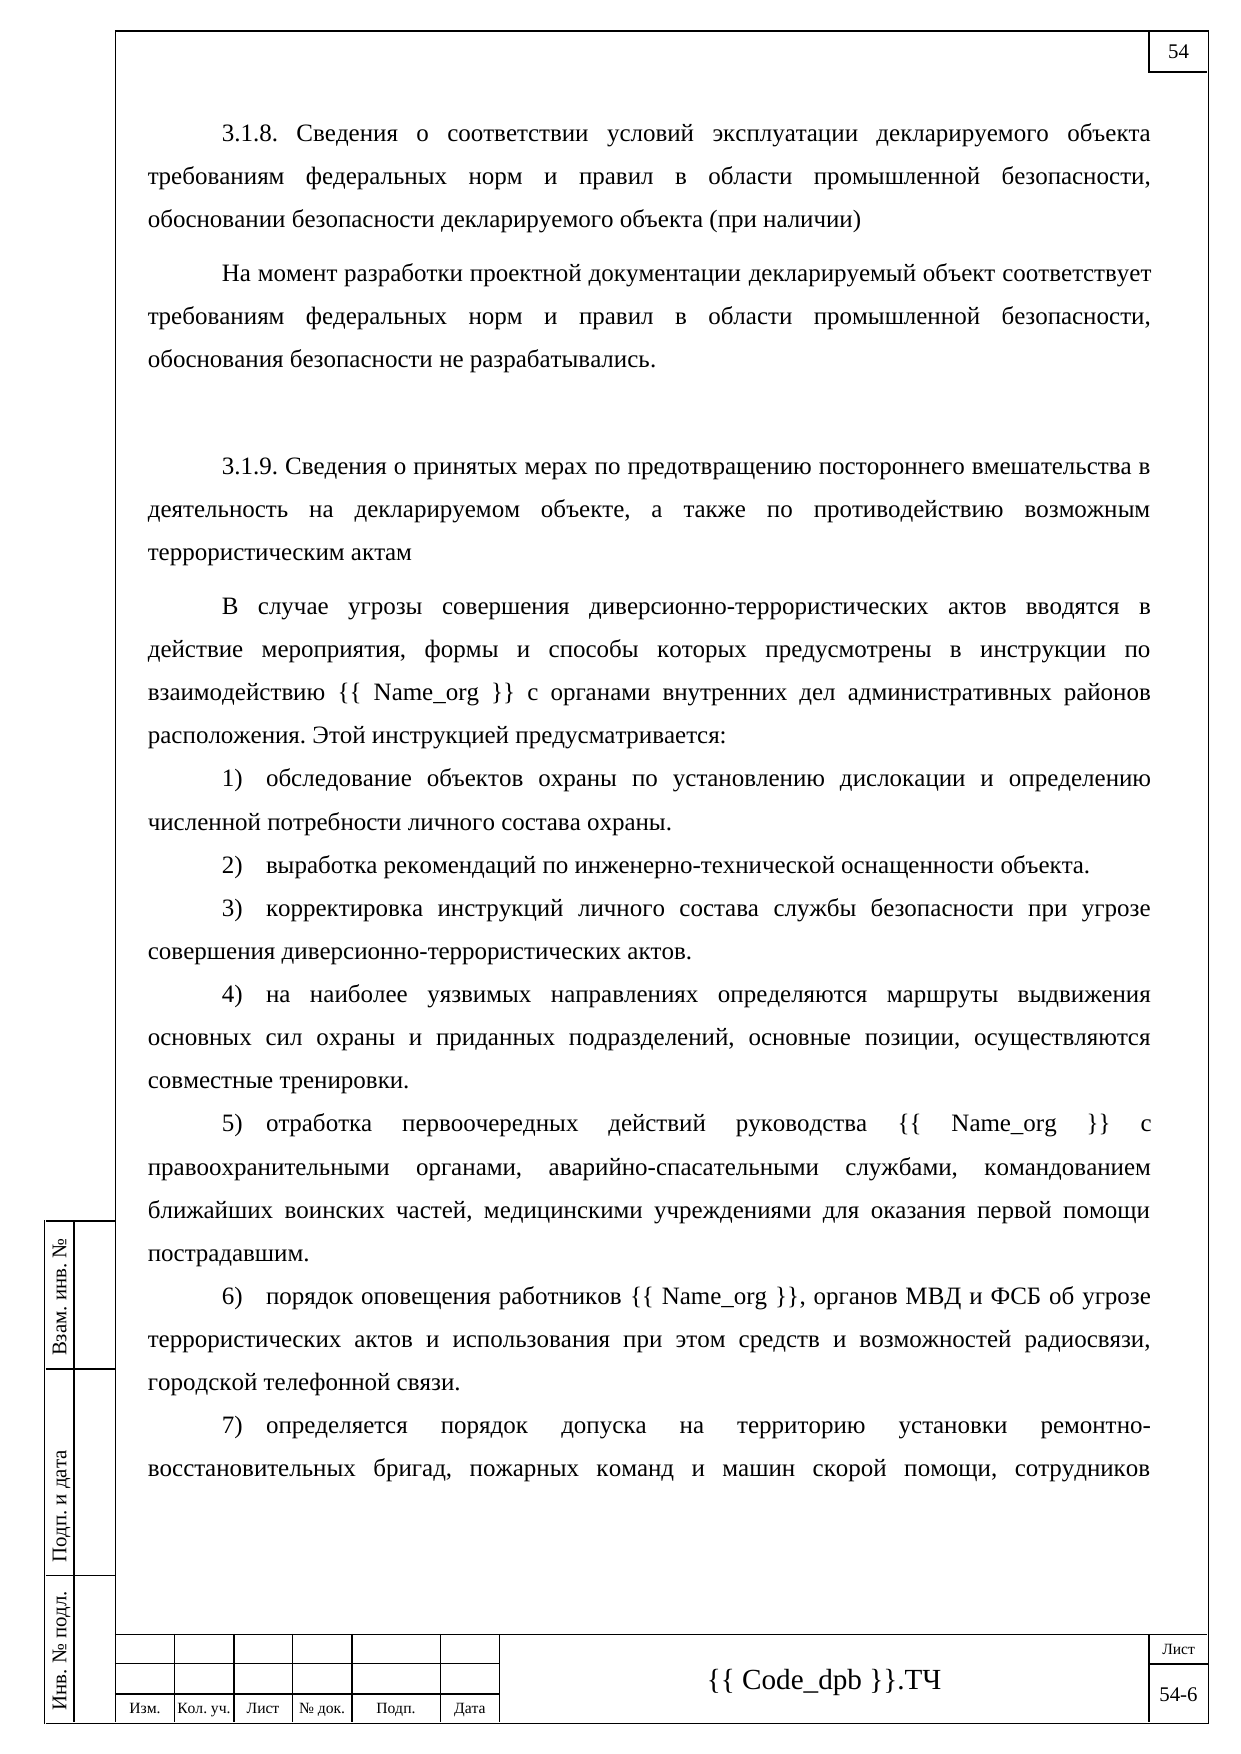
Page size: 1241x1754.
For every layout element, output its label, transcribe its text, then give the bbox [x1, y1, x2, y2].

list отработка первоочередных действий руководства {{ Name_org }} с правоохранительными органами, аварийно-спасательными службами, командованием ближайших воинских частей, медицинскими учреждениями для оказания первой помощи пострадавшим. [148, 1108, 1152, 1267]
text 3.1.8. Сведения о соответствии условий эксплуатации декларируемого объекта требованиям федеральных норм и правил в области промышленной безопасности, обосновании безопасности декларируемого объекта (при наличии) [148, 118, 1152, 233]
text На момент разработки проектной документации декларируемый объект соответствует требованиям федеральных норм и правил в области промышленной безопасности, обоснования безопасности не разрабатывались. [148, 258, 1152, 373]
list на наиболее уязвимых направлениях определяются маршруты выдвижения основных сил охраны и приданных подразделений, основные позиции, осуществляются совместные тренировки. [148, 979, 1152, 1094]
list обследование объектов охраны по установлению дислокации и определению численной потребности личного состава охраны. [148, 763, 1152, 835]
text В случае угрозы совершения диверсионно-террористических актов вводятся в действие мероприятия, формы и способы которых предусмотрены в инструкции по взаимодействию {{ Name_org }} с органами внутренних дел административных районов расположения. Этой инструкцией предусматривается: [148, 591, 1152, 749]
list порядок оповещения работников {{ Name_org }}, органов МВД и ФСБ об угрозе террористических актов и использования при этом средств и возможностей радиосвязи, городской телефонной связи. [148, 1281, 1152, 1396]
list выработка рекомендаций по инженерно-технической оснащенности объекта. [148, 850, 1152, 878]
text 3.1.9. Сведения о принятых мерах по предотвращению постороннего вмешательства в деятельность на декларируемом объекте, а также по противодействию возможным террористическим актам [148, 451, 1152, 566]
list корректировка инструкций личного состава службы безопасности при угрозе совершения диверсионно-террористических актов. [148, 893, 1152, 965]
